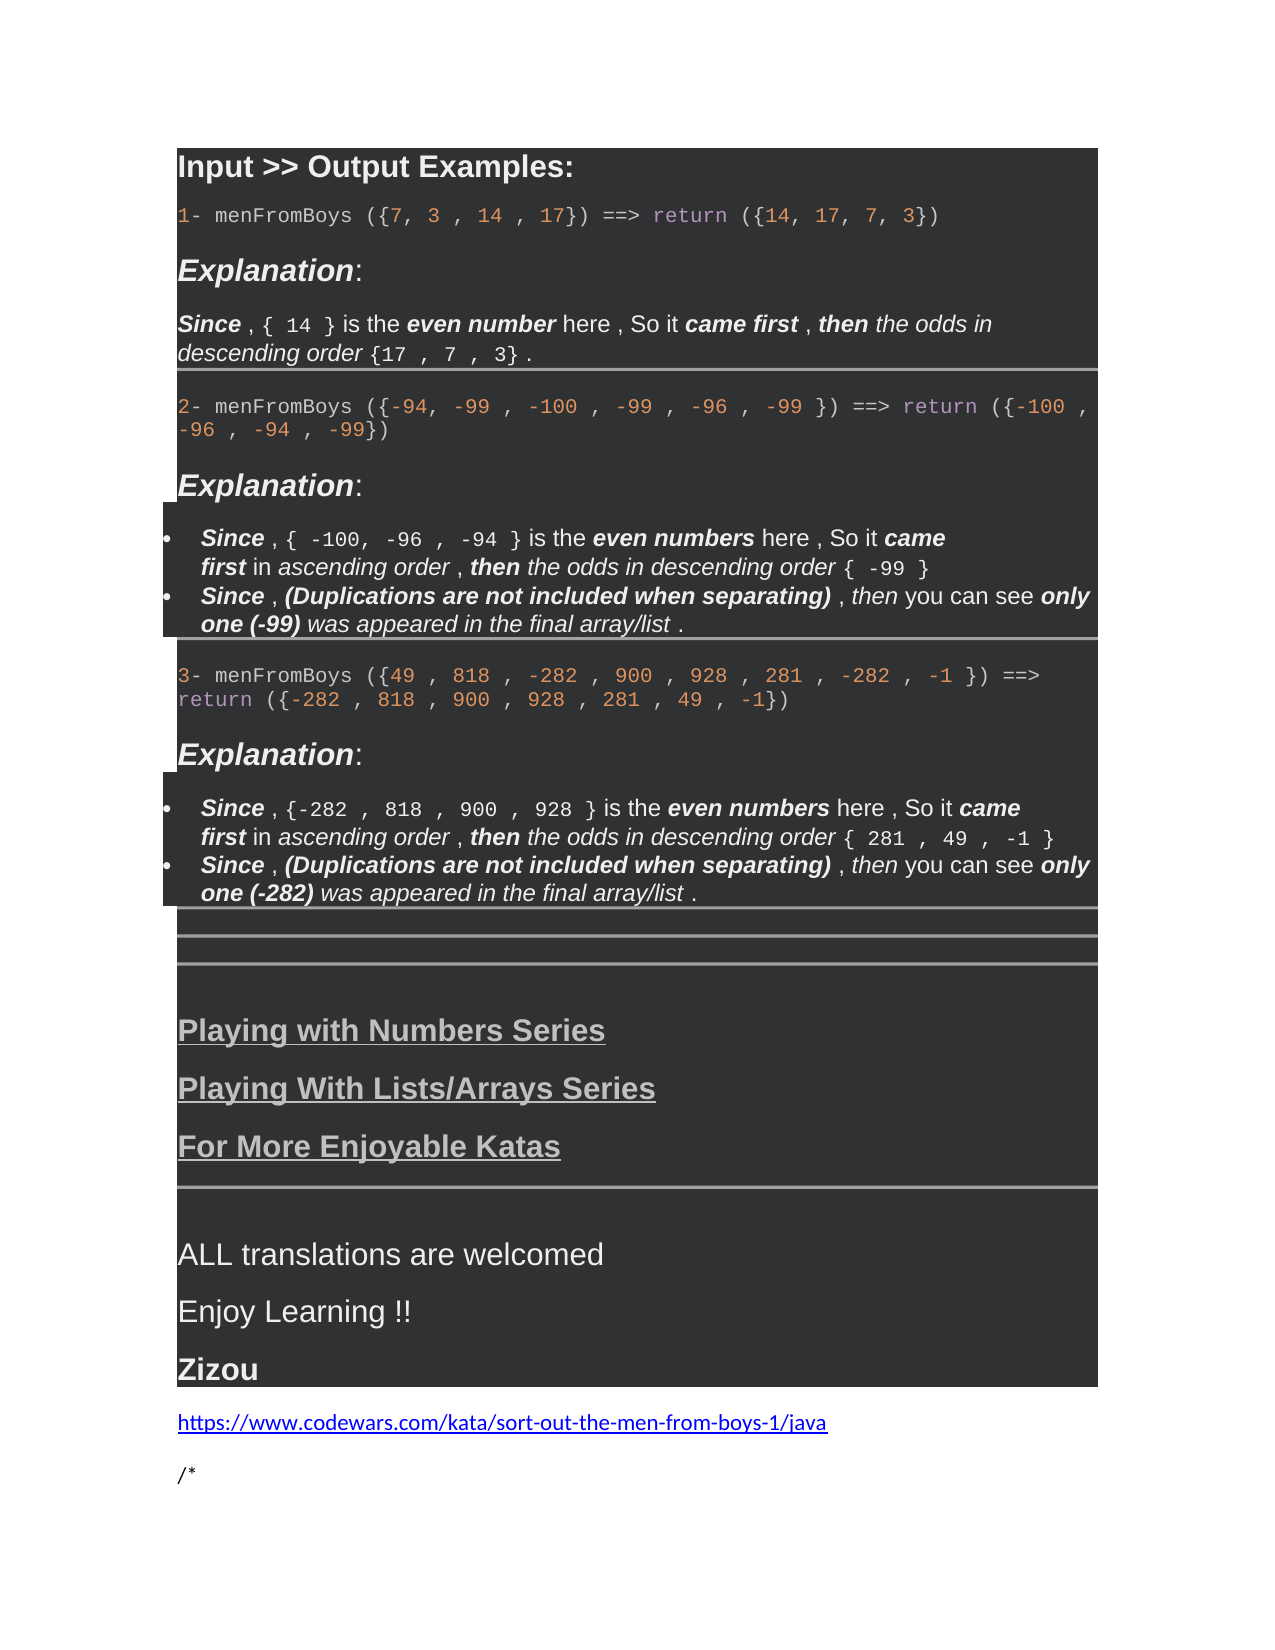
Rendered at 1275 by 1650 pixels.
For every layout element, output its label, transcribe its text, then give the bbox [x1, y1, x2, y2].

text Zizou [177, 1351, 1098, 1387]
text /* [177, 1461, 1098, 1489]
text Explanation: [177, 252, 1098, 288]
text https://www.codewars.com/kata/sort-out-the-men-from-boys-1/java [177, 1408, 1098, 1436]
list Since , (Duplications are not included when separating) , then you can see only one (-282) was appeared in the final array/list . [163, 851, 1098, 906]
text Enjoy Learning !! [177, 1293, 1098, 1329]
text 1- menFromBoys ({7, 3 , 14 , 17}) ==> return ({14, 17, 7, 3}) [177, 205, 1098, 229]
list Since , {-282 , 818 , 900 , 928 } is the even numbers here , So it came first in ascending order , then the odds in descending order { 281 , 49 , -1 } [163, 794, 1098, 851]
text Input >> Output Examples: [177, 148, 1098, 183]
list Since , (Duplications are not included when separating) , then you can see only one (-99) was appeared in the final array/list . [163, 582, 1098, 637]
text ALL translations are welcomed [177, 1236, 1098, 1272]
text 3- menFromBoys ({49 , 818 , -282 , 900 , 928 , 281 , -282 , -1 }) ==> return ({-282 , 818 , 900 , 928 , 281 , 49 , -1}) [177, 665, 1098, 712]
text Explanation: [177, 467, 1098, 502]
text For More Enjoyable Katas [177, 1128, 1098, 1164]
text 2- menFromBoys ({-94, -99 , -100 , -99 , -96 , -99 }) ==> return ({-100 , -96 , -94 , -99}) [177, 396, 1098, 443]
text Playing With Lists/Arrays Series [177, 1070, 1098, 1106]
list Since , { -100, -96 , -94 } is the even numbers here , So it came first in ascending order , then the odds in descending order { -99 } [163, 524, 1098, 582]
text Explanation: [177, 736, 1098, 772]
text Playing with Numbers Series [177, 1012, 1098, 1048]
text Since , { 14 } is the even number here , So it came first , then the odds in descending order {17 , 7 , 3} . [177, 310, 1098, 367]
